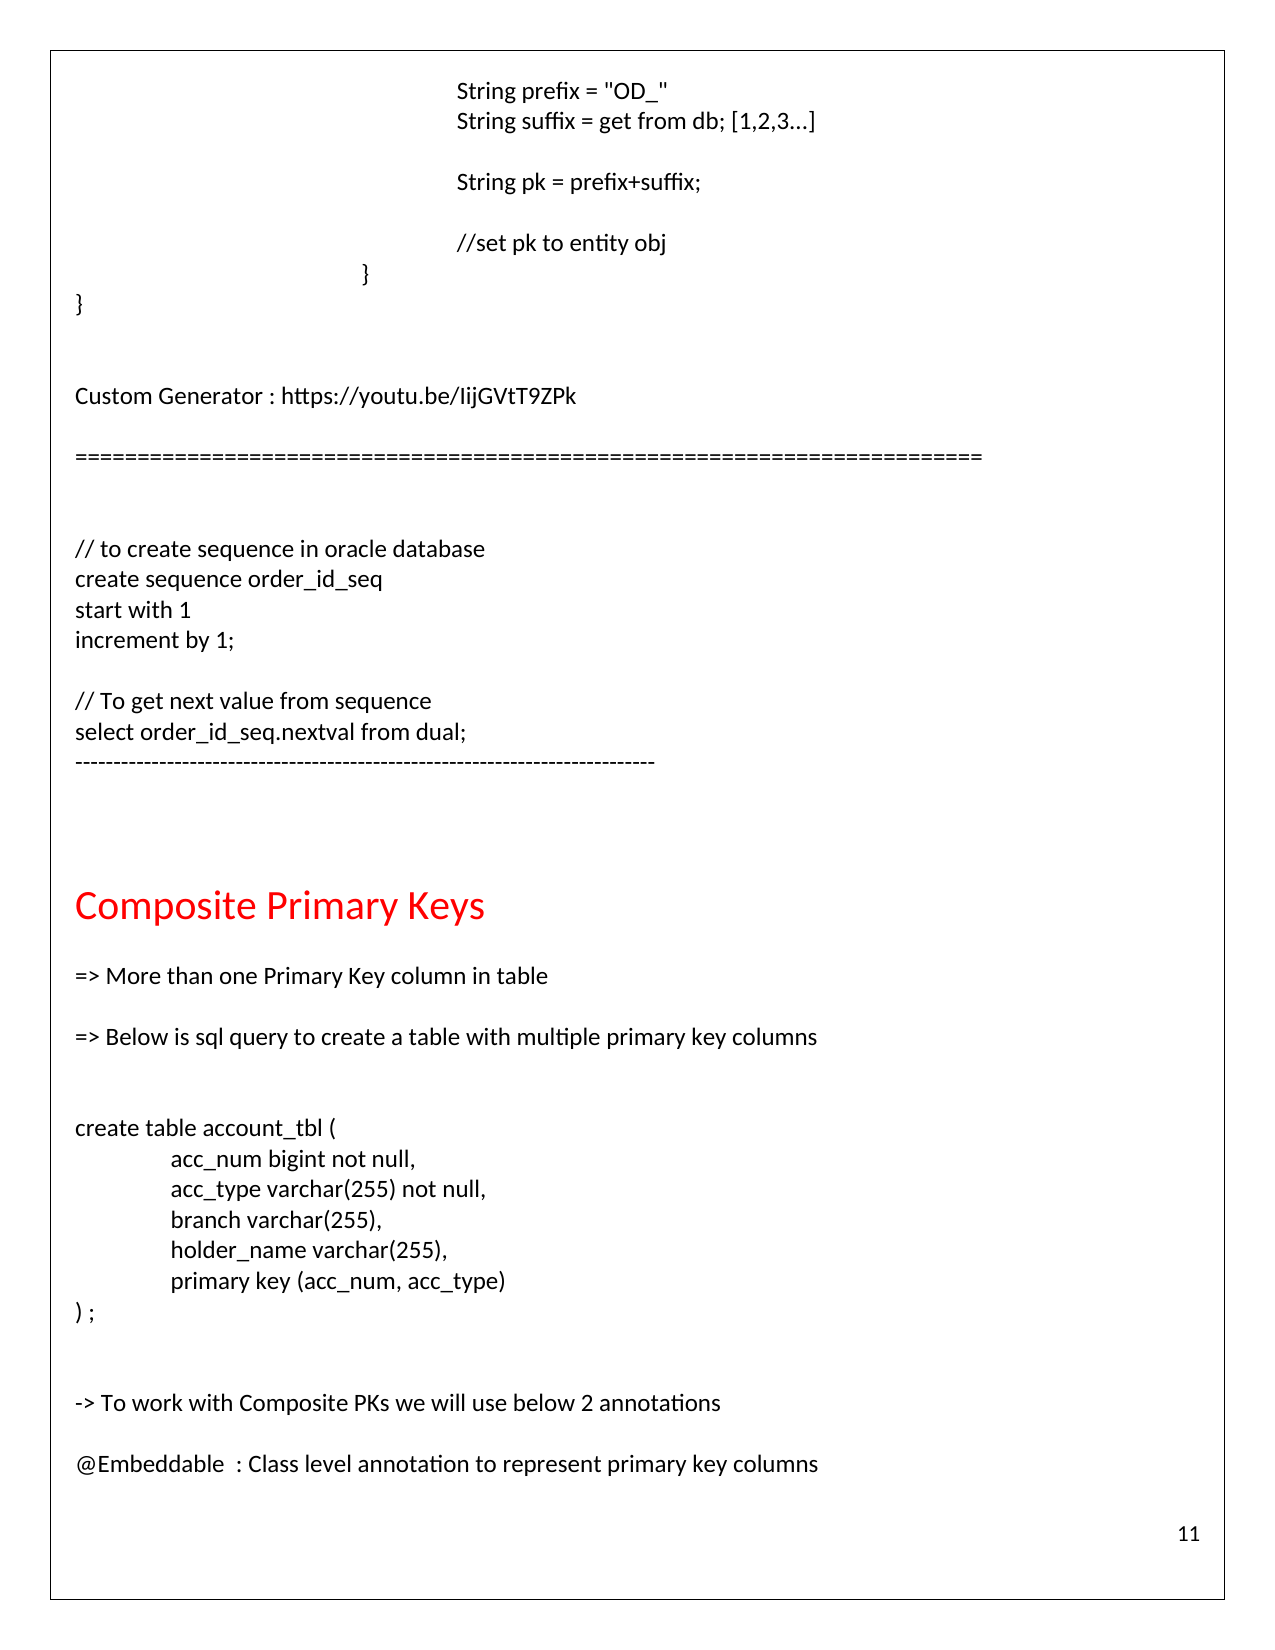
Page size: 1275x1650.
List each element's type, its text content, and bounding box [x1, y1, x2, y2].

text Composite Primary Keys [75, 879, 1200, 929]
text => More than one Primary Key column in table [75, 960, 1200, 991]
text String pk = prefix+suffix; [75, 167, 1200, 197]
text String suffix = get from db; [1,2,3...] [75, 106, 1200, 136]
text ) ; [75, 1296, 1200, 1326]
text String prefix = "OD_" [75, 75, 1200, 106]
text // to create sequence in oracle database [75, 533, 1200, 563]
text } [75, 258, 1200, 289]
text select order_id_seq.nextval from dual; [75, 716, 1200, 746]
text create sequence order_id_seq [75, 563, 1200, 594]
text branch varchar(255), [75, 1204, 1200, 1235]
text acc_num bigint not null, [75, 1143, 1200, 1174]
text //set pk to entity obj [75, 228, 1200, 258]
text acc_type varchar(255) not null, [75, 1174, 1200, 1204]
text increment by 1; [75, 624, 1200, 655]
text create table account_tbl ( [75, 1113, 1200, 1143]
text ========================================================================= [75, 441, 1200, 472]
text primary key (acc_num, acc_type) [75, 1265, 1200, 1296]
text start with 1 [75, 594, 1200, 624]
text Custom Generator : https://youtu.be/IijGVtT9ZPk [75, 380, 1200, 411]
text // To get next value from sequence [75, 685, 1200, 716]
text holder_name varchar(255), [75, 1235, 1200, 1265]
text @Embeddable : Class level annotation to represent primary key columns [75, 1448, 1200, 1479]
text } [75, 289, 1200, 319]
text -> To work with Composite PKs we will use below 2 annotations [75, 1387, 1200, 1418]
text => Below is sql query to create a table with multiple primary key columns [75, 1021, 1200, 1052]
text ---------------------------------------------------------------------------- [75, 746, 1200, 777]
